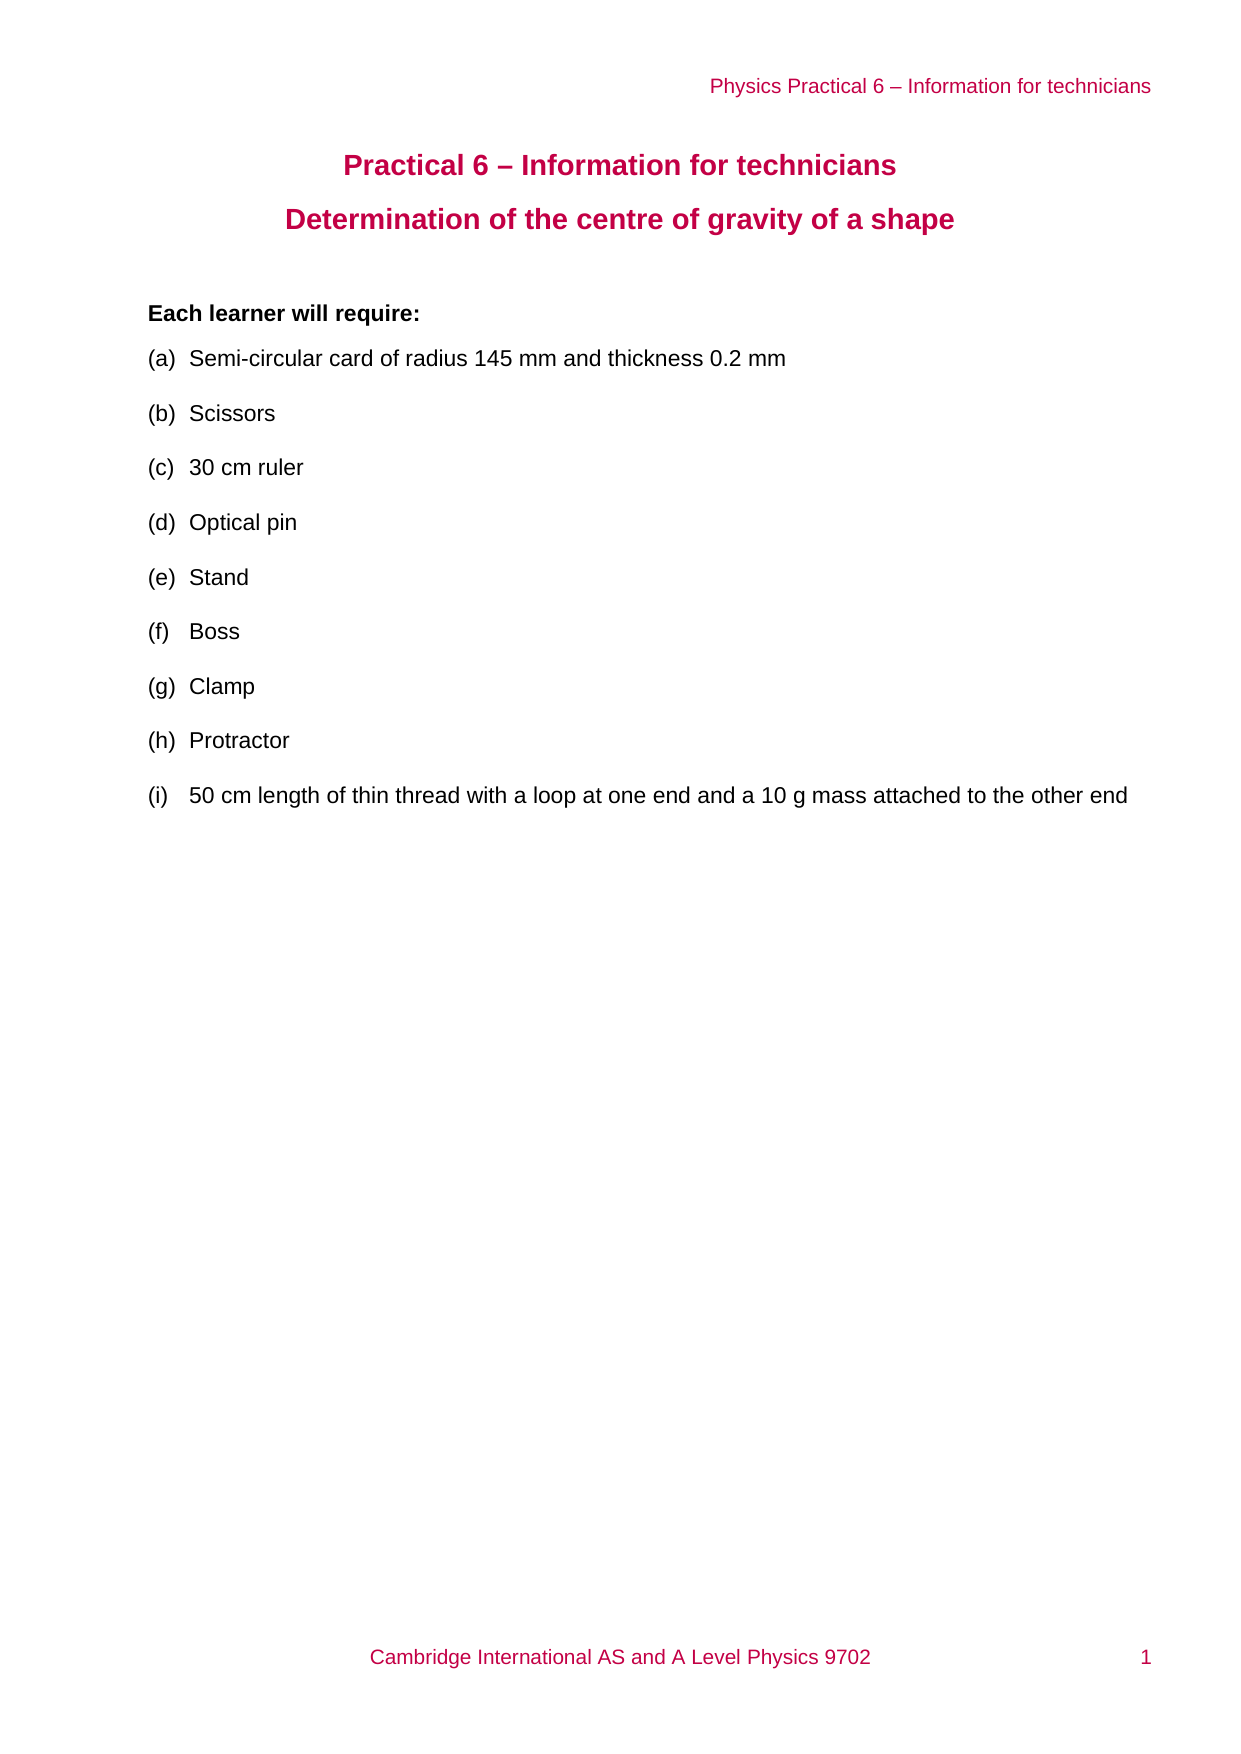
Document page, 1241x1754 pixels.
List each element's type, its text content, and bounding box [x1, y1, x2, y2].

table_header (a) [145, 339, 186, 394]
table_cell Scissors [186, 394, 1131, 448]
table_cell (g) [145, 667, 186, 721]
table_cell 30 cm ruler [186, 448, 1131, 503]
table_cell (h) [145, 721, 186, 776]
table_cell 50 cm length of thin thread with a loop at one end and a 10 g mass attached to the other end [186, 776, 1131, 830]
table_cell (e) [145, 558, 186, 612]
table_cell Stand [186, 558, 1131, 612]
table_cell Protractor [186, 721, 1131, 776]
table_cell (b) [145, 394, 186, 448]
table_cell (f) [145, 612, 186, 667]
table_cell (d) [145, 503, 186, 557]
table_cell (i) [145, 776, 186, 830]
text Practical 6 – Information for technicians [148, 148, 1092, 181]
table_cell Clamp [186, 667, 1131, 721]
table_header Semi-circular card of radius 145 mm and thickness 0.2 mm [186, 339, 1131, 394]
table_cell Boss [186, 612, 1131, 667]
text Each learner will require: [148, 300, 1092, 327]
text Determination of the centre of gravity of a shape [148, 202, 1092, 236]
table_cell (c) [145, 448, 186, 503]
table_cell Optical pin [186, 503, 1131, 557]
